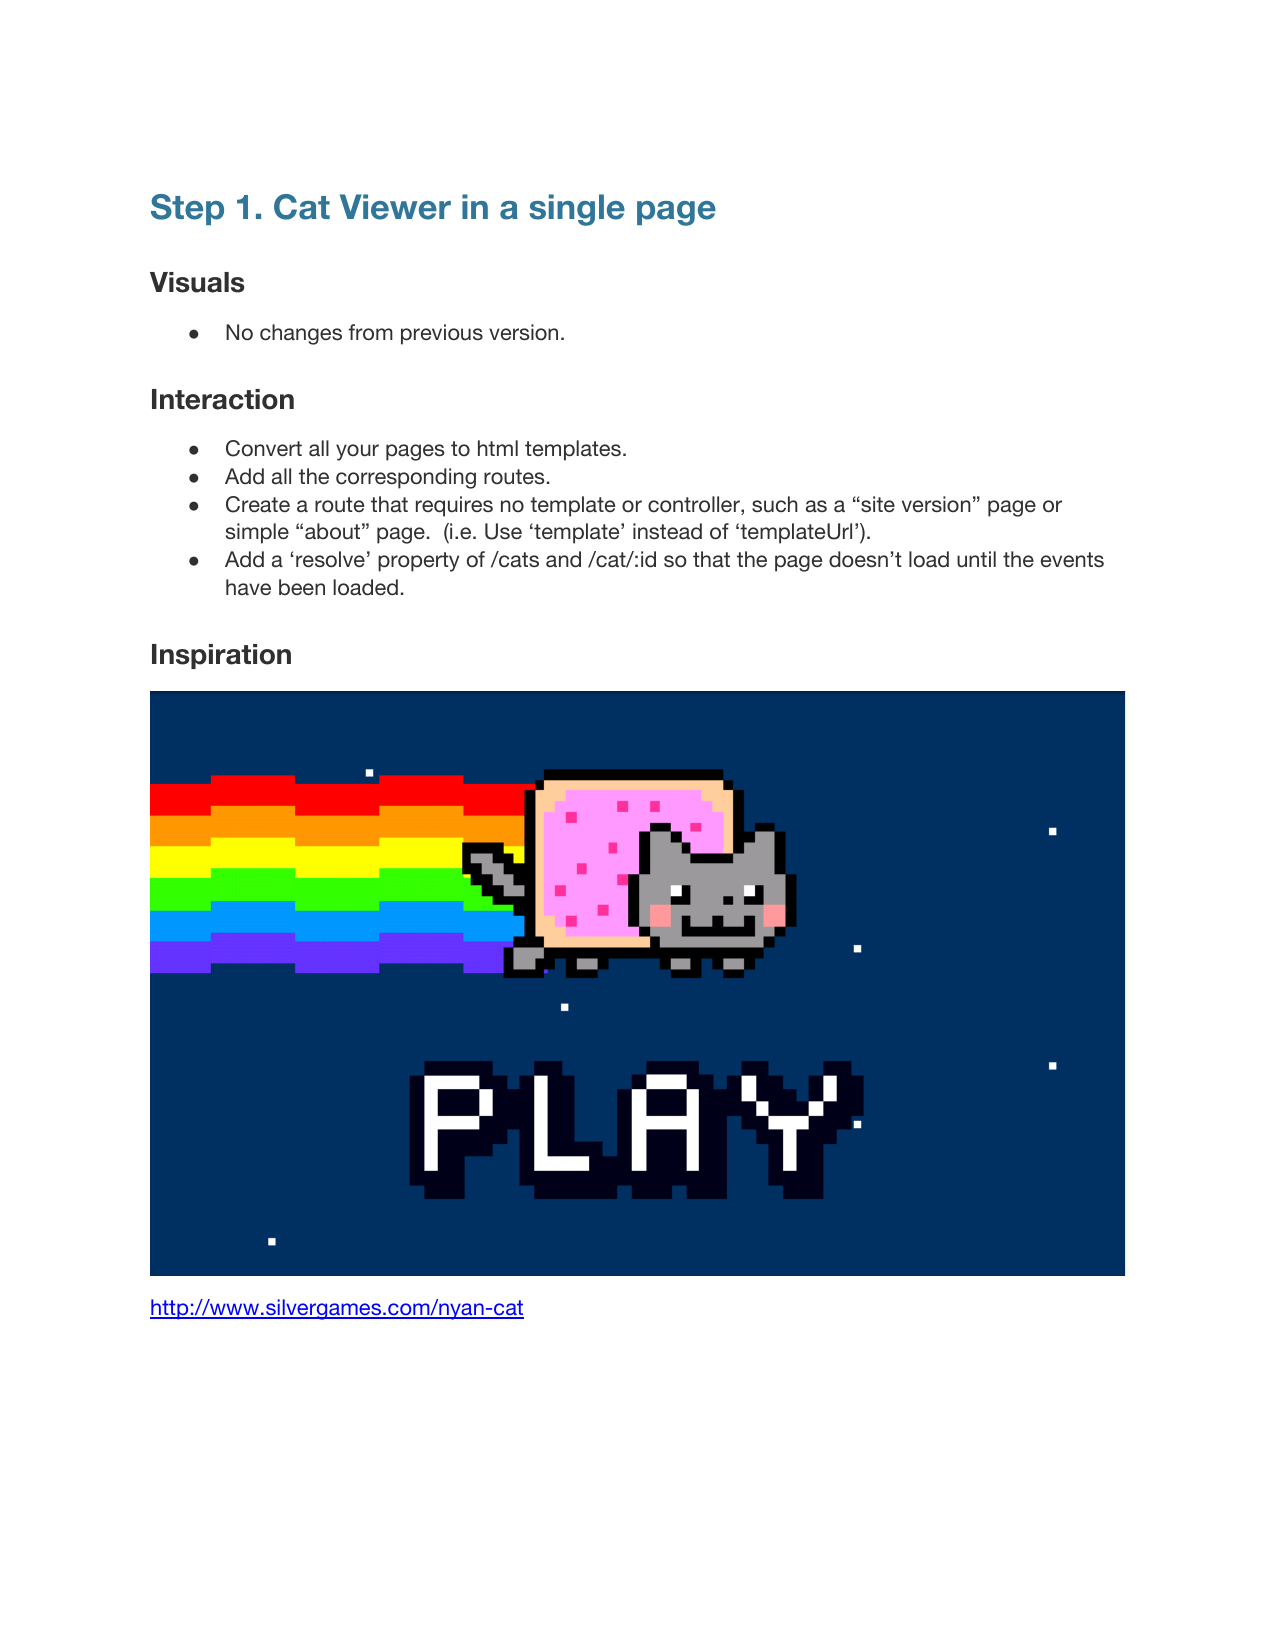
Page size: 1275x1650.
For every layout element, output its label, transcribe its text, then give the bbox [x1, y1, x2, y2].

text Visuals [150, 265, 1125, 301]
list No changes from previous version. [187, 319, 1125, 346]
text Inspiration [150, 637, 1125, 673]
text http://www.silvergames.com/nyan-cat [150, 1276, 1125, 1321]
list Add all the corresponding routes. [187, 463, 1125, 491]
list Create a route that requires no template or controller, such as a “site version” page or simple “about” page. (i.e. Use ‘template’ instead of ‘templateUrl’). [187, 491, 1125, 546]
picture [150, 691, 1125, 1276]
text Step 1. Cat Viewer in a single page [150, 186, 1125, 229]
text Interaction [150, 382, 1125, 418]
list Add a ‘resolve’ property of /cats and /cat/:id so that the page doesn’t load until the events have been loaded. [187, 546, 1125, 601]
list Convert all your pages to html templates. [187, 436, 1125, 463]
